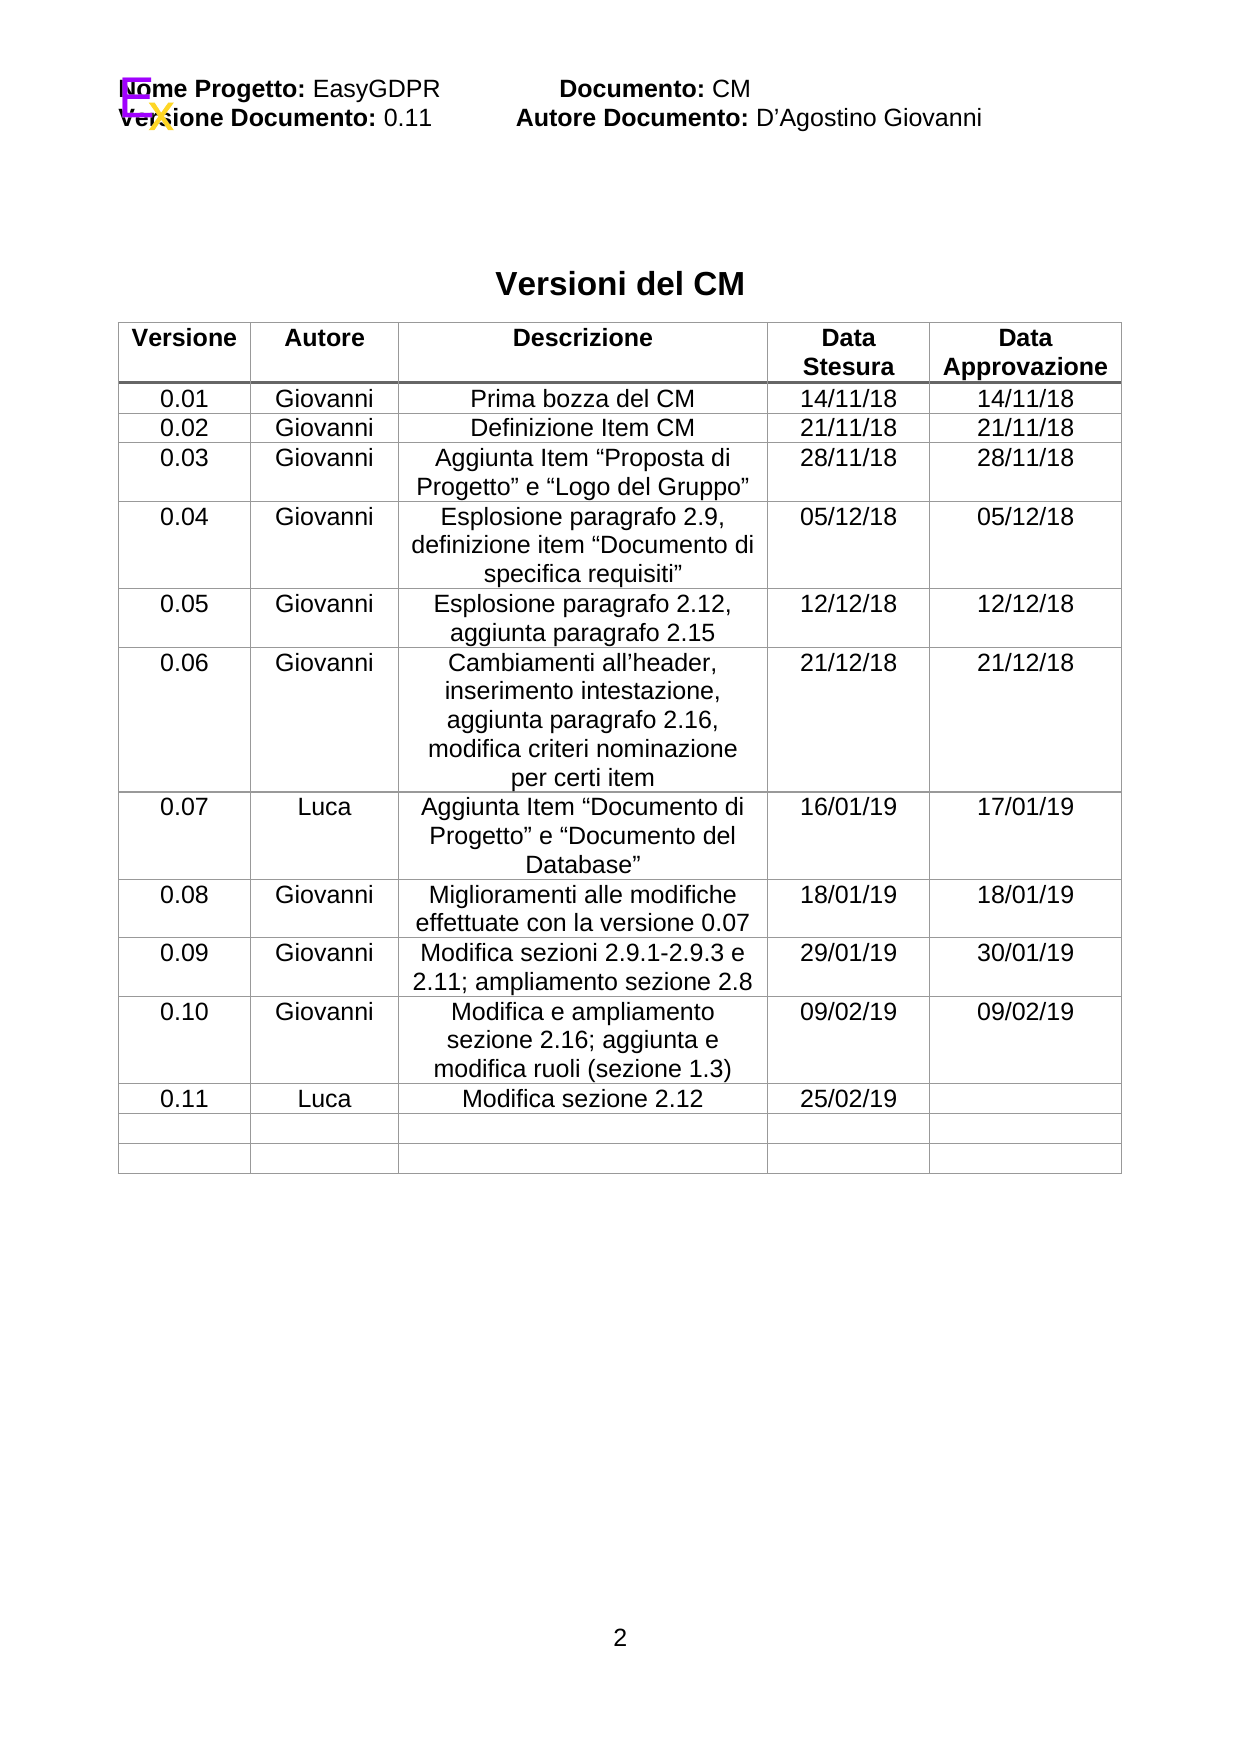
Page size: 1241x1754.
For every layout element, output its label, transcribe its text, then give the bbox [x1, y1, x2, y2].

table_cell Modifica e ampliamento sezione 2.16; aggiunta e modifica ruoli (sezione 1.3) [399, 997, 767, 1083]
table_cell 28/11/18 [930, 443, 1121, 501]
table_cell Giovanni [251, 502, 398, 588]
table_cell Modifica sezione 2.12 [399, 1084, 767, 1113]
table_cell 21/11/18 [768, 414, 929, 442]
table_header Data Stesura [768, 323, 929, 381]
table_cell 0.06 [119, 648, 250, 791]
table_cell 09/02/19 [768, 997, 929, 1083]
table_cell Aggiunta Item “Documento di Progetto” e “Documento del Database” [399, 793, 767, 879]
table_cell 18/01/19 [930, 880, 1121, 937]
table_cell Giovanni [251, 648, 398, 791]
table_cell Giovanni [251, 880, 398, 937]
table_cell 21/12/18 [930, 648, 1121, 791]
table_cell 0.01 [119, 384, 250, 412]
table_cell 29/01/19 [768, 938, 929, 996]
table_cell 05/12/18 [930, 502, 1121, 588]
table_cell Giovanni [251, 997, 398, 1083]
table_cell 21/11/18 [930, 414, 1121, 442]
table_cell Giovanni [251, 443, 398, 501]
table_cell 21/12/18 [768, 648, 929, 791]
table_cell [768, 1114, 929, 1143]
table_cell 0.03 [119, 443, 250, 501]
table_cell [930, 1084, 1121, 1113]
picture [117, 73, 174, 131]
table_cell [119, 1114, 250, 1143]
table_cell [119, 1144, 250, 1172]
table_header Data Approvazione [930, 323, 1121, 381]
table_cell 0.09 [119, 938, 250, 996]
table_cell [930, 1114, 1121, 1143]
table_cell Giovanni [251, 938, 398, 996]
table_cell Prima bozza del CM [399, 384, 767, 412]
table_cell Giovanni [251, 414, 398, 442]
table_cell 0.08 [119, 880, 250, 937]
table_cell 17/01/19 [930, 793, 1121, 879]
table_cell Definizione Item CM [399, 414, 767, 442]
table_header Versione [119, 323, 250, 381]
table_cell Miglioramenti alle modifiche effettuate con la versione 0.07 [399, 880, 767, 937]
table_cell Luca [251, 793, 398, 879]
table_cell 05/12/18 [768, 502, 929, 588]
table_header Descrizione [399, 323, 767, 381]
table_cell [399, 1114, 767, 1143]
table_cell [399, 1144, 767, 1172]
table_cell 12/12/18 [768, 589, 929, 647]
table_cell [768, 1144, 929, 1172]
table_cell 18/01/19 [768, 880, 929, 937]
table_cell [251, 1144, 398, 1172]
table_cell 30/01/19 [930, 938, 1121, 996]
table_cell 0.10 [119, 997, 250, 1083]
table_cell 12/12/18 [930, 589, 1121, 647]
table_cell 09/02/19 [930, 997, 1121, 1083]
table_cell 14/11/18 [930, 384, 1121, 412]
table_cell Aggiunta Item “Proposta di Progetto” e “Logo del Gruppo” [399, 443, 767, 501]
table_cell 25/02/19 [768, 1084, 929, 1113]
table_cell 0.02 [119, 414, 250, 442]
table_cell [251, 1114, 398, 1143]
table_cell Esplosione paragrafo 2.9, definizione item “Documento di specifica requisiti” [399, 502, 767, 588]
table_cell 16/01/19 [768, 793, 929, 879]
table_cell 0.07 [119, 793, 250, 879]
table_cell 14/11/18 [768, 384, 929, 412]
table_cell 28/11/18 [768, 443, 929, 501]
table_cell Giovanni [251, 589, 398, 647]
table_cell 0.04 [119, 502, 250, 588]
table_cell Cambiamenti all’header, inserimento intestazione, aggiunta paragrafo 2.16, modifica criteri nominazione per certi item [399, 648, 767, 791]
table_cell 0.05 [119, 589, 250, 647]
table_header Autore [251, 323, 398, 381]
text Versioni del CM [118, 264, 1122, 302]
table_cell Modifica sezioni 2.9.1-2.9.3 e 2.11; ampliamento sezione 2.8 [399, 938, 767, 996]
table_cell 0.11 [119, 1084, 250, 1113]
table_cell Giovanni [251, 384, 398, 412]
table_cell Esplosione paragrafo 2.12, aggiunta paragrafo 2.15 [399, 589, 767, 647]
table_cell Luca [251, 1084, 398, 1113]
table_cell [930, 1144, 1121, 1172]
